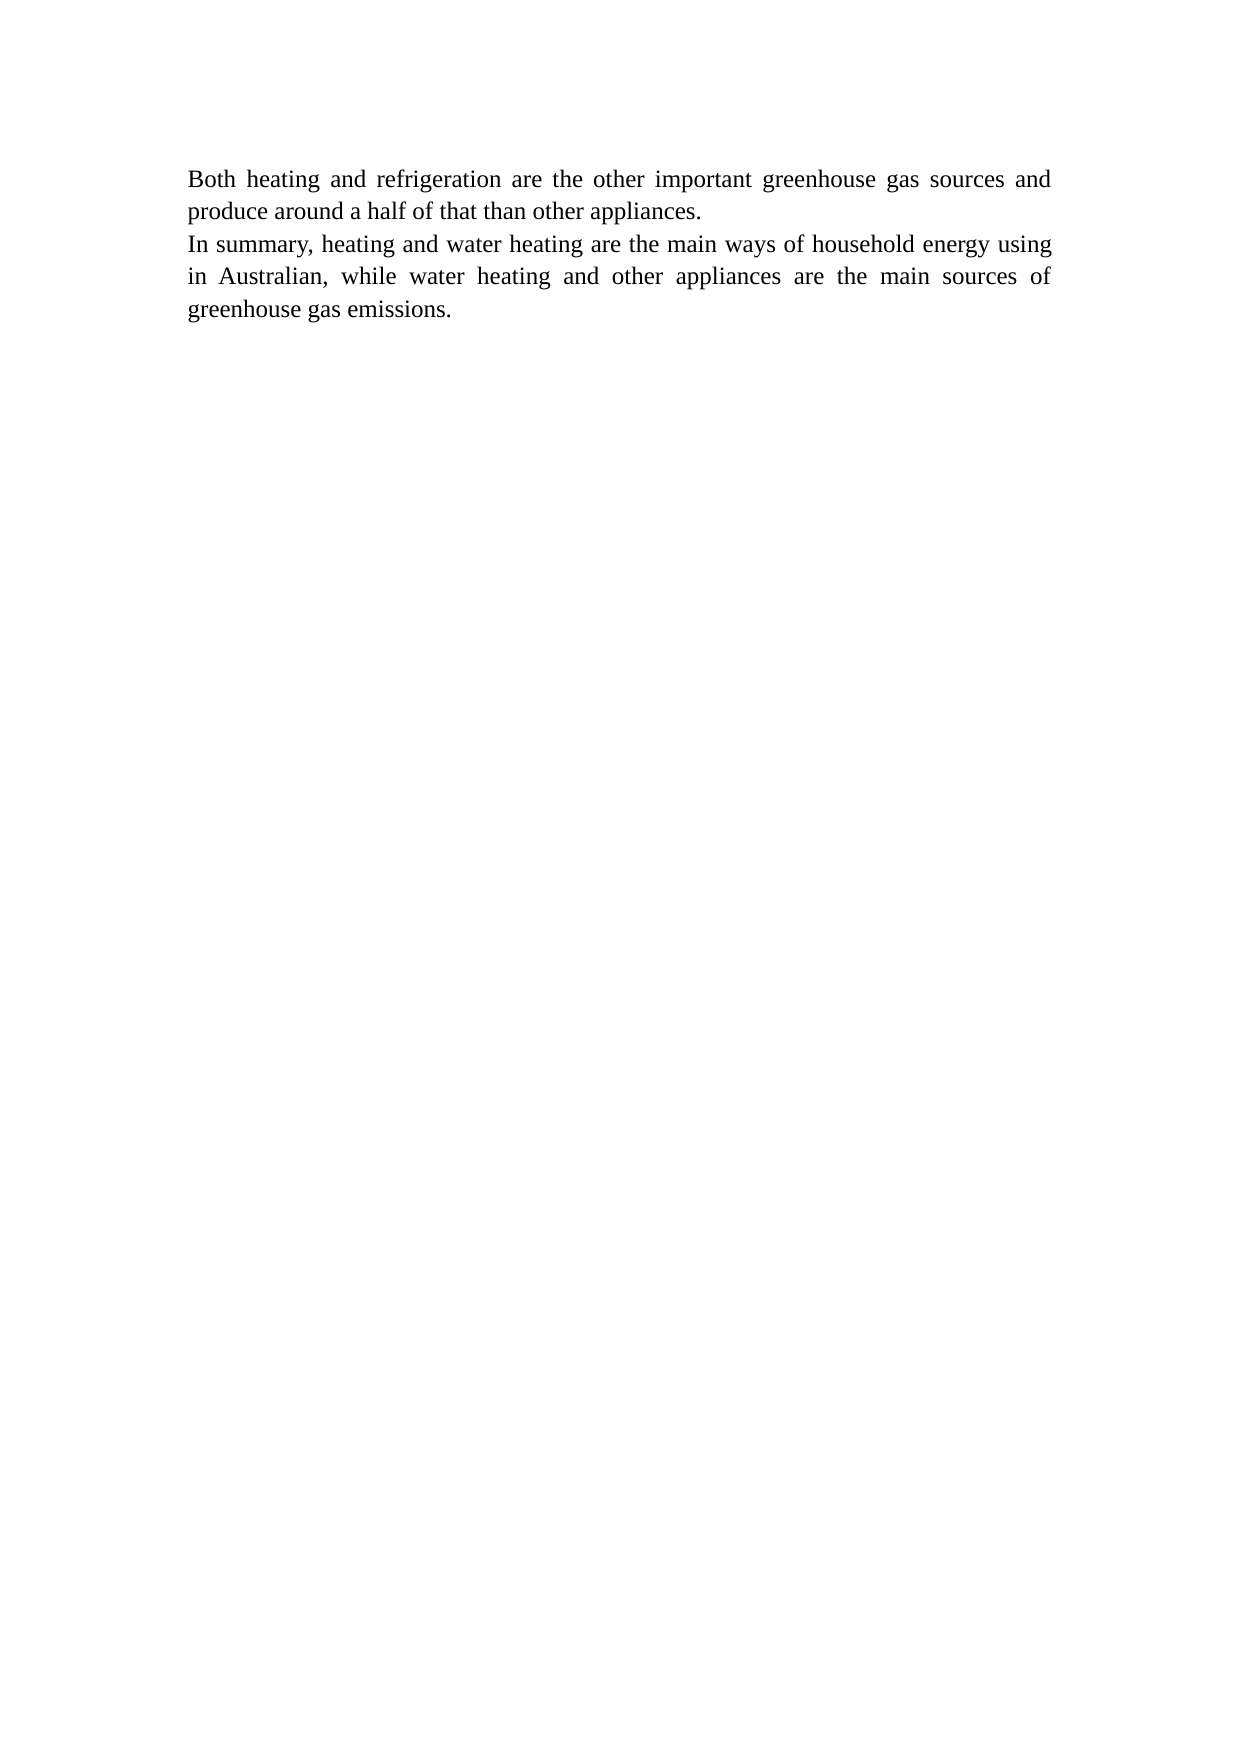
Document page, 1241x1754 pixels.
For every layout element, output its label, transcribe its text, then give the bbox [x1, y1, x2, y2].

text In summary, heating and water heating are the main ways of household energy using in Australian, while water heating and other appliances are the main sources of greenhouse gas emissions. [187, 227, 1053, 324]
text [187, 162, 1053, 227]
